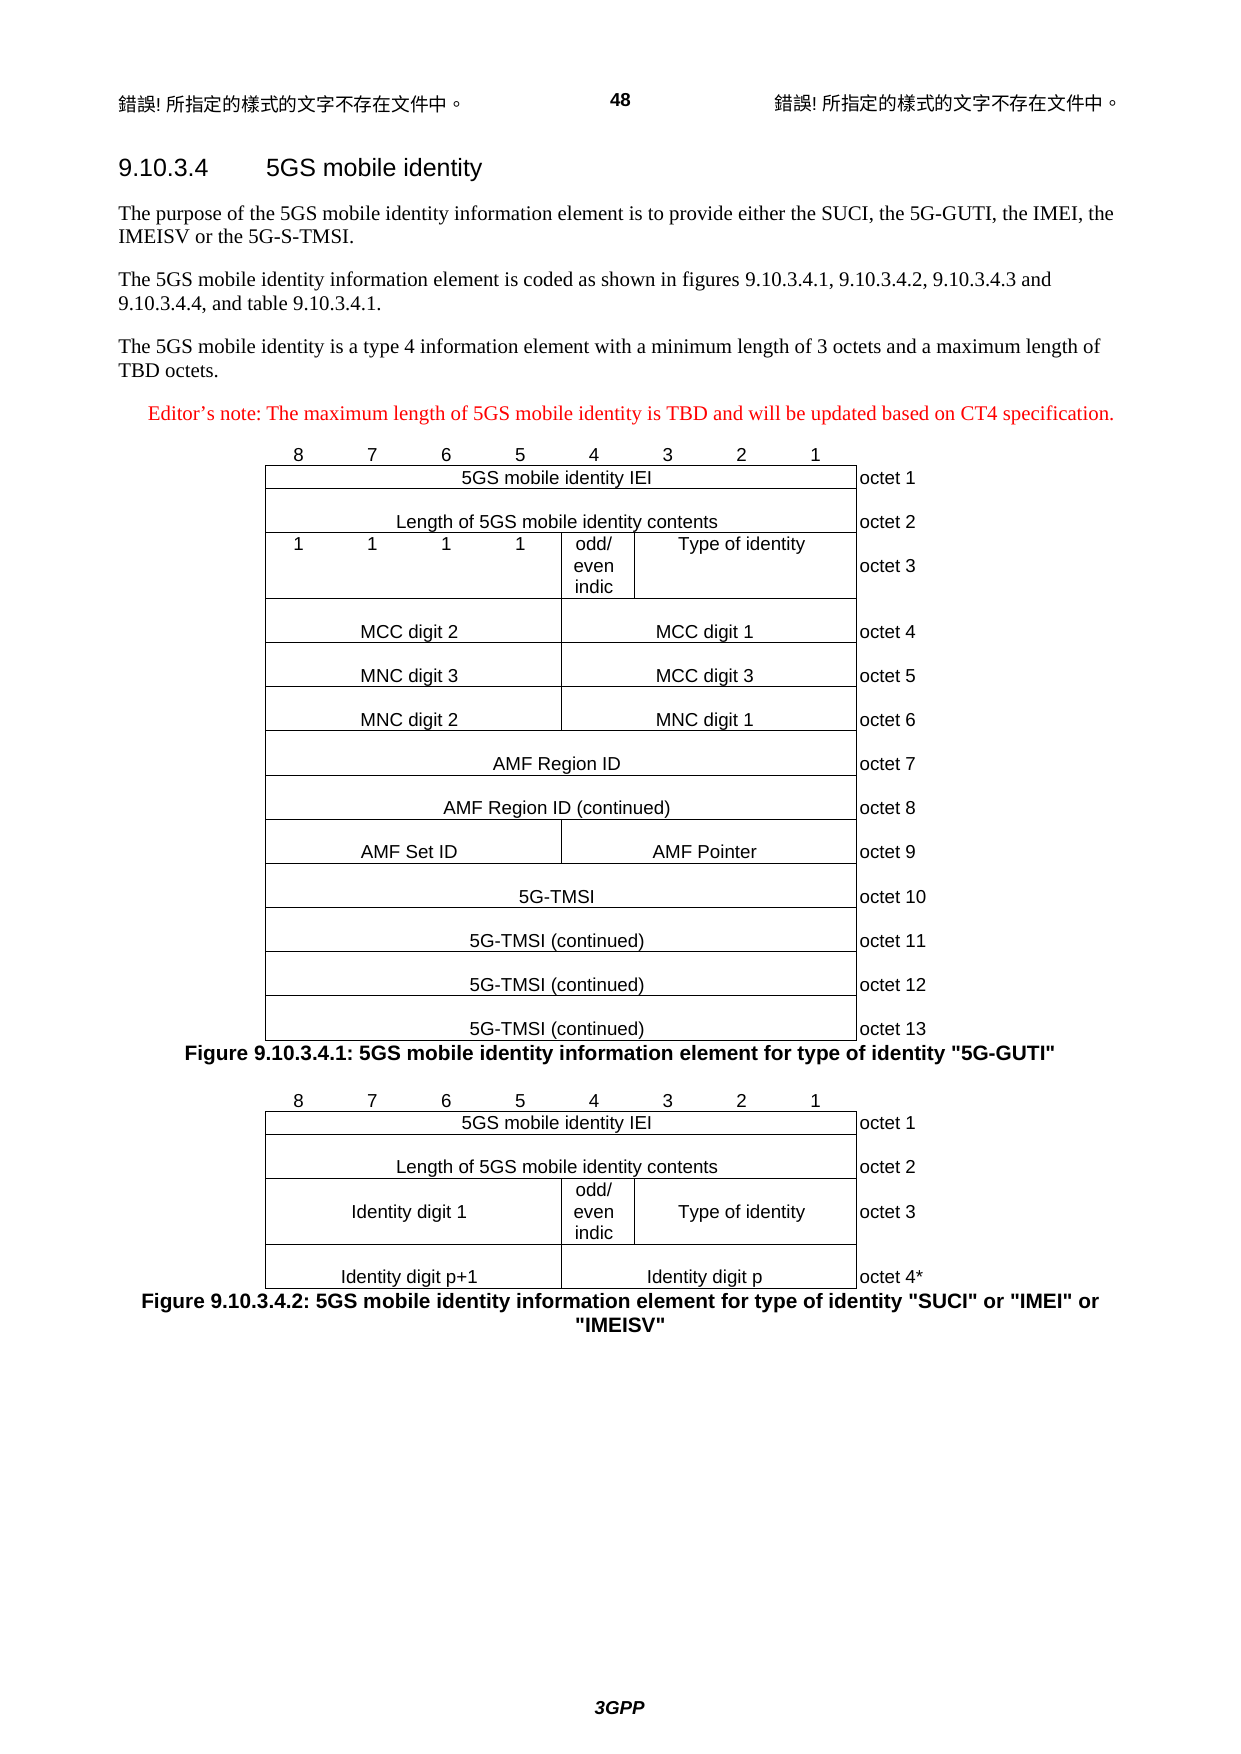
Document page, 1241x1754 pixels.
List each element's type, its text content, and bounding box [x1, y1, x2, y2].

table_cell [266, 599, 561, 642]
text Figure 9.10.3.4.2: 5GS mobile identity information element for type of identity "SUCI" or "IMEI" or "IMEISV" [118, 1289, 1122, 1337]
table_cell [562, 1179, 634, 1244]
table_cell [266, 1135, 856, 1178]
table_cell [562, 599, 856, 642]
text The purpose of the 5GS mobile identity information element is to provide either the SUCI, the 5G-GUTI, the IMEI, the IMEISV or the 5G-S-TMSI. [118, 200, 1122, 248]
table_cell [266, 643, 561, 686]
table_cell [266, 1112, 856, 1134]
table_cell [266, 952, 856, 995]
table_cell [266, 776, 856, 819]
subtitle 9.10.3.4 5GS mobile identity [118, 153, 1122, 182]
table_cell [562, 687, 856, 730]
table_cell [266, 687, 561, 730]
text The 5GS mobile identity information element is coded as shown in figures 9.10.3.4.1, 9.10.3.4.2, 9.10.3.4.3 and 9.10.3.4.4, and table 9.10.3.4.1. [118, 267, 1122, 315]
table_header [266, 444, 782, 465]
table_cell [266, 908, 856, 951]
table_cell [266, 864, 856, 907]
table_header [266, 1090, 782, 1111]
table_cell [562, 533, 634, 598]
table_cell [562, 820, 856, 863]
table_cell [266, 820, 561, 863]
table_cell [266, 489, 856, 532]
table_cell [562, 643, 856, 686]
text Figure 9.10.3.4.1: 5GS mobile identity information element for type of identity "5G-GUTI" [118, 1041, 1122, 1064]
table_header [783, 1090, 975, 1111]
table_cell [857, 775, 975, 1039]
text Editor’s note: The maximum length of 5GS mobile identity is TBD and will be updated based on CT4 specification. [148, 401, 1122, 425]
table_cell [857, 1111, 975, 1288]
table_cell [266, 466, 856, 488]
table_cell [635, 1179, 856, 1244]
text The 5GS mobile identity is a type 4 information element with a minimum length of 3 octets and a maximum length of TBD octets. [118, 334, 1122, 382]
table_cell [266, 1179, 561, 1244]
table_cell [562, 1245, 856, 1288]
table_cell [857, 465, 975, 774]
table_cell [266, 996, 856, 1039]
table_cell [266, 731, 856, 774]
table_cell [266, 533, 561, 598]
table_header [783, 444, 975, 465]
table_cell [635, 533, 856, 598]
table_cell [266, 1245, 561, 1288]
